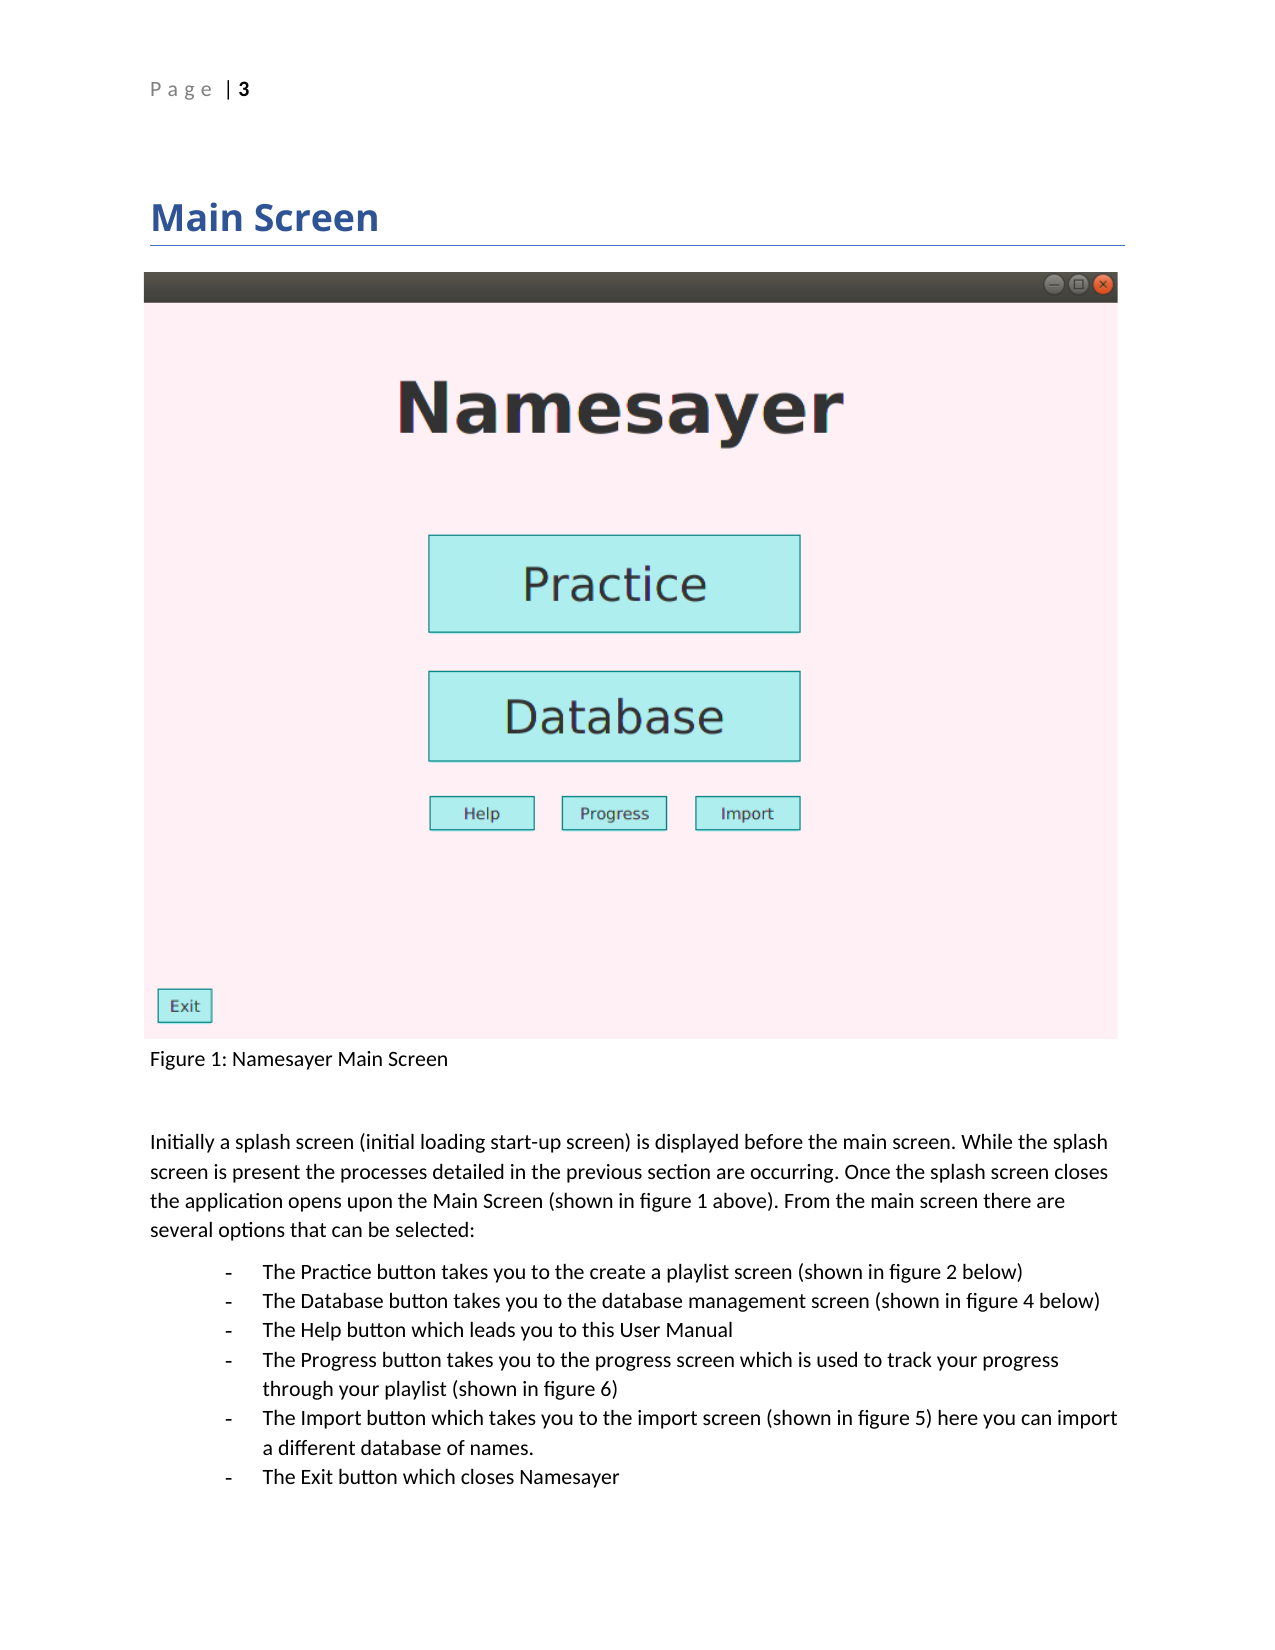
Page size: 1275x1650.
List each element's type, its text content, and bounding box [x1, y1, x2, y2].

subtitle Main Screen [150, 192, 1125, 245]
list The Practice button takes you to the create a playlist screen (shown in figure 2 below) [225, 1258, 1125, 1285]
list The Exit button which closes Namesayer [225, 1463, 1125, 1490]
list The Database button takes you to the database management screen (shown in figure 4 below) [225, 1287, 1125, 1314]
list The Help button which leads you to this User Manual [225, 1317, 1125, 1343]
text Initially a splash screen (initial loading start-up screen) is displayed before the main screen. While the splash screen is present the processes detailed in the previous section are occurring. Once the splash screen closes the application opens upon the Main Screen (shown in figure 1 above). From the main screen there are several options that can be selected: [150, 1128, 1125, 1243]
list The Import button which takes you to the import screen (shown in figure 5) here you can import a different database of names. [225, 1404, 1125, 1460]
list The Progress button takes you to the progress screen which is used to track your progress through your playlist (shown in figure 6) [225, 1346, 1125, 1402]
picture [143, 272, 1118, 1039]
